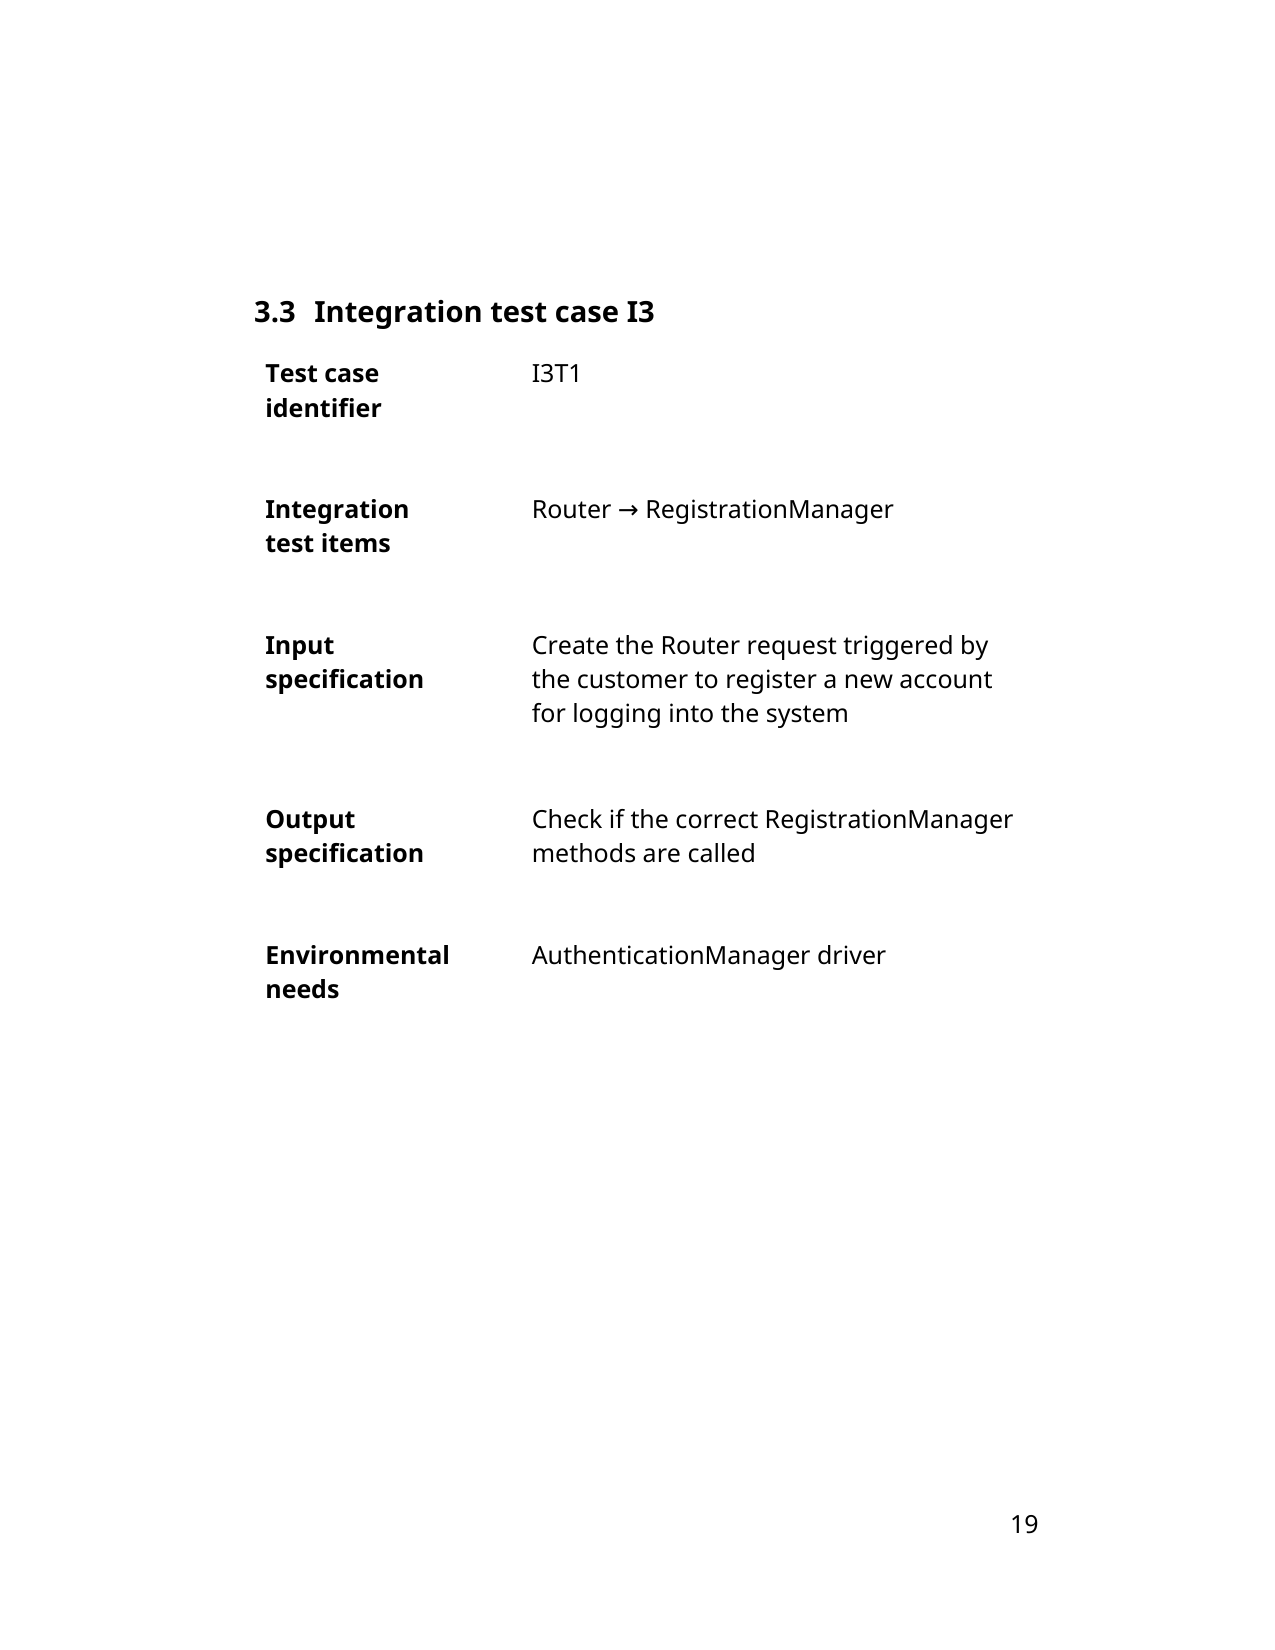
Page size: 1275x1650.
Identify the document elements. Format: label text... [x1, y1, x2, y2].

table_header Test case identifier [254, 356, 520, 492]
table_cell Environmental needs [254, 938, 520, 1073]
table_cell AuthenticationManager driver [520, 938, 1039, 1073]
table_cell Router → RegistrationManager [520, 492, 1039, 628]
table_cell Integration test items [254, 492, 520, 628]
table_cell Input specification [254, 628, 520, 802]
table_cell Create the Router request triggered by the customer to register a new account for logging into the system [520, 628, 1039, 802]
subtitle Integration test case I3 [254, 291, 1039, 331]
table_cell Check if the correct RegistrationManager methods are called [520, 802, 1039, 938]
table_cell Output specification [254, 802, 520, 938]
table_header I3T1 [520, 356, 1039, 492]
